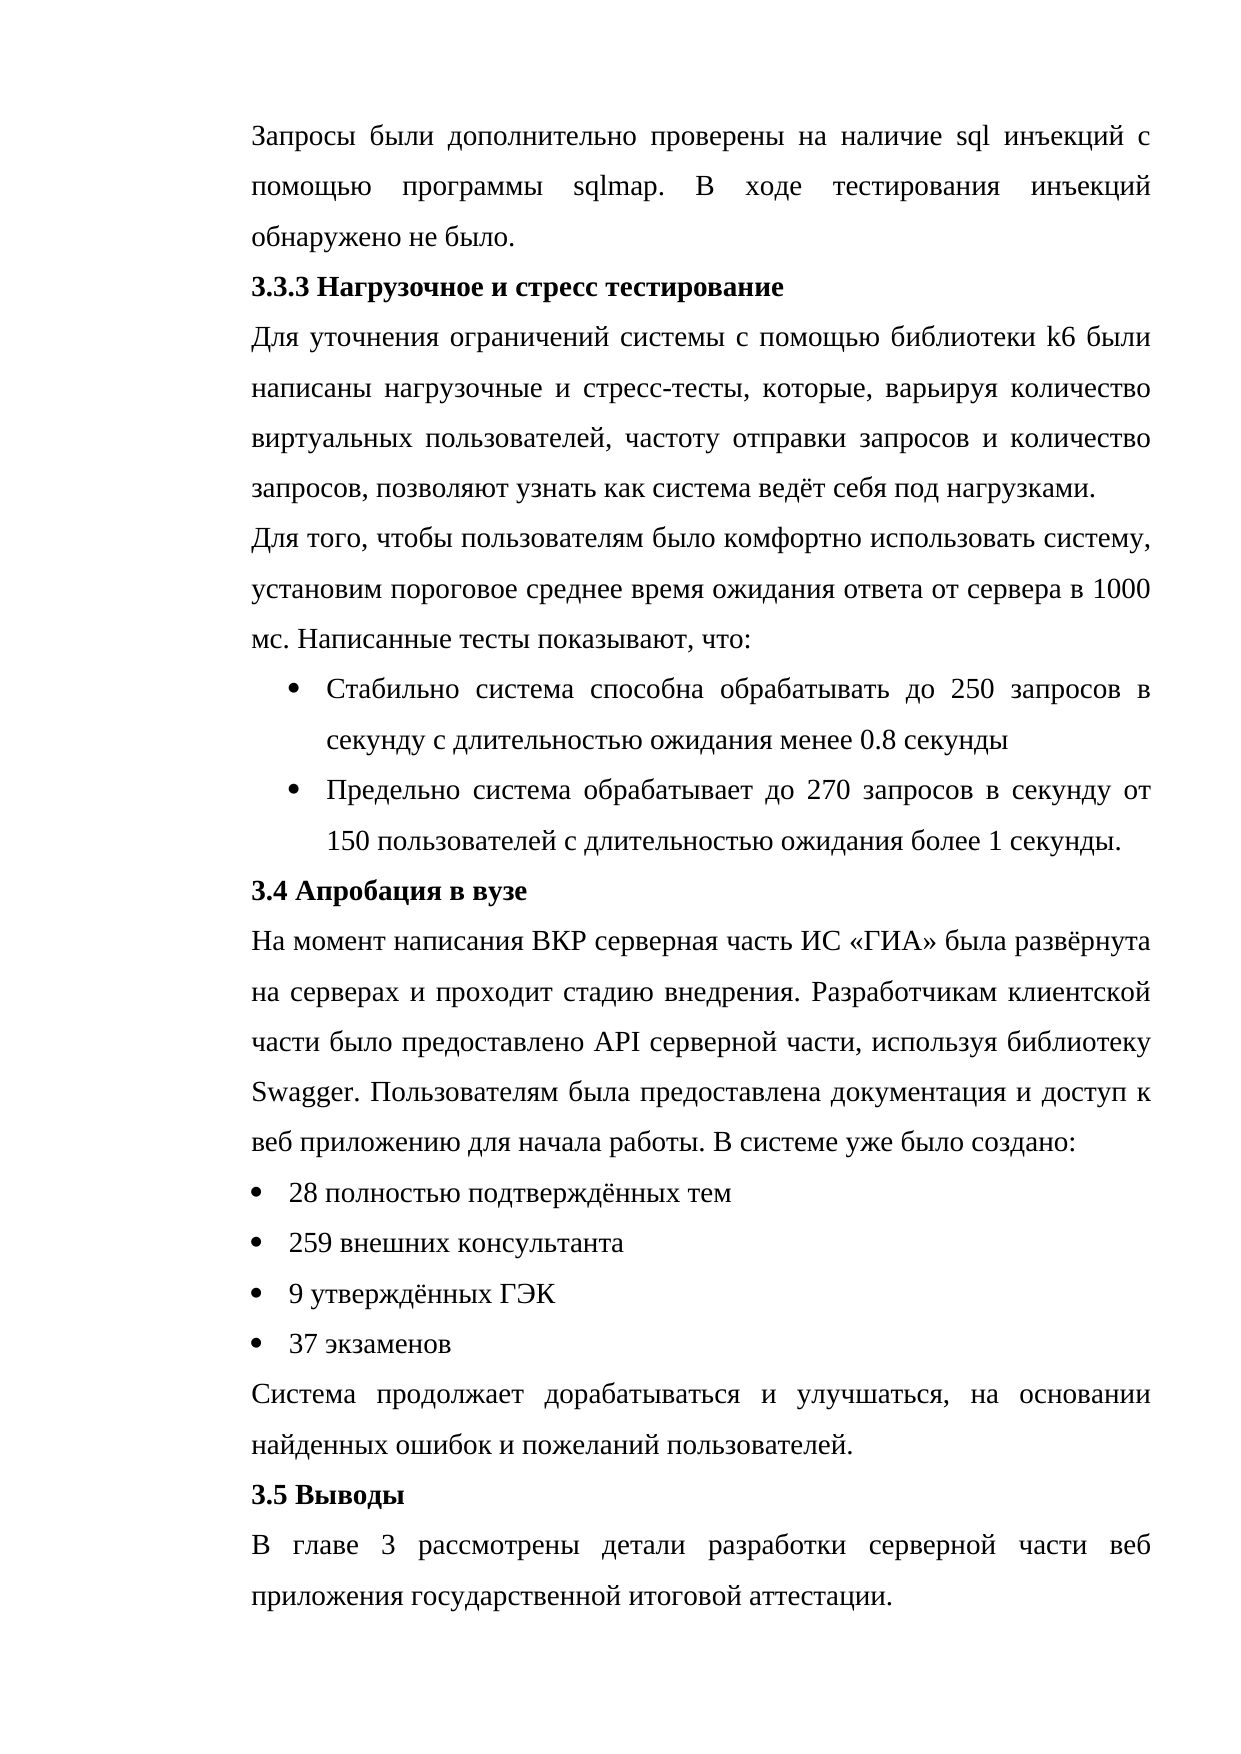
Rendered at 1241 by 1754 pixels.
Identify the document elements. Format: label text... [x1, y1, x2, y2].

subtitle 3.3.3 Нагрузочное и стресс тестирование [177, 269, 1152, 303]
list 3.5 Выводы [251, 1477, 1152, 1511]
list Стабильно система способна обрабатывать до 250 запросов в секунду с длительностью ожидания менее 0.8 секунды [288, 672, 1152, 756]
list 9 утверждённых ГЭК [251, 1276, 1152, 1309]
list 259 внешних консультанта [251, 1225, 1152, 1259]
text Для уточнения ограничений системы с помощью библиотеки k6 были написаны нагрузочные и стресс-тесты, которые, варьируя количество виртуальных пользователей, частоту отправки запросов и количество запросов, позволяют узнать как система ведёт себя под нагрузками. [251, 319, 1152, 504]
list На момент написания ВКР серверная часть ИС «ГИА» была развёрнута на серверах и проходит стадию внедрения. Разработчикам клиентской части было предоставлено API серверной части, используя библиотеку Swagger. Пользователям была предоставлена документация и доступ к веб приложению для начала работы. В системе уже было создано: [251, 923, 1152, 1158]
list 3.4 Апробация в вузе [251, 873, 1152, 907]
list 28 полностью подтверждённых тем [251, 1175, 1152, 1208]
text Запросы были дополнительно проверены на наличие sql инъекций с помощью программы sqlmap. В ходе тестирования инъекций обнаружено не было. [251, 118, 1152, 252]
list 37 экзаменов [251, 1326, 1152, 1360]
text Для того, чтобы пользователям было комфортно использовать систему, установим пороговое среднее время ожидания ответа от сервера в 1000 мс. Написанные тесты показывают, что: [251, 521, 1152, 655]
list Система продолжает дорабатываться и улучшаться, на основании найденных ошибок и пожеланий пользователей. [251, 1377, 1152, 1460]
list Предельно система обрабатывает до 270 запросов в секунду от 150 пользователей с длительностью ожидания более 1 секунды. [288, 772, 1152, 856]
text В главе 3 рассмотрены детали разработки серверной части веб приложения государственной итоговой аттестации. [251, 1527, 1152, 1611]
